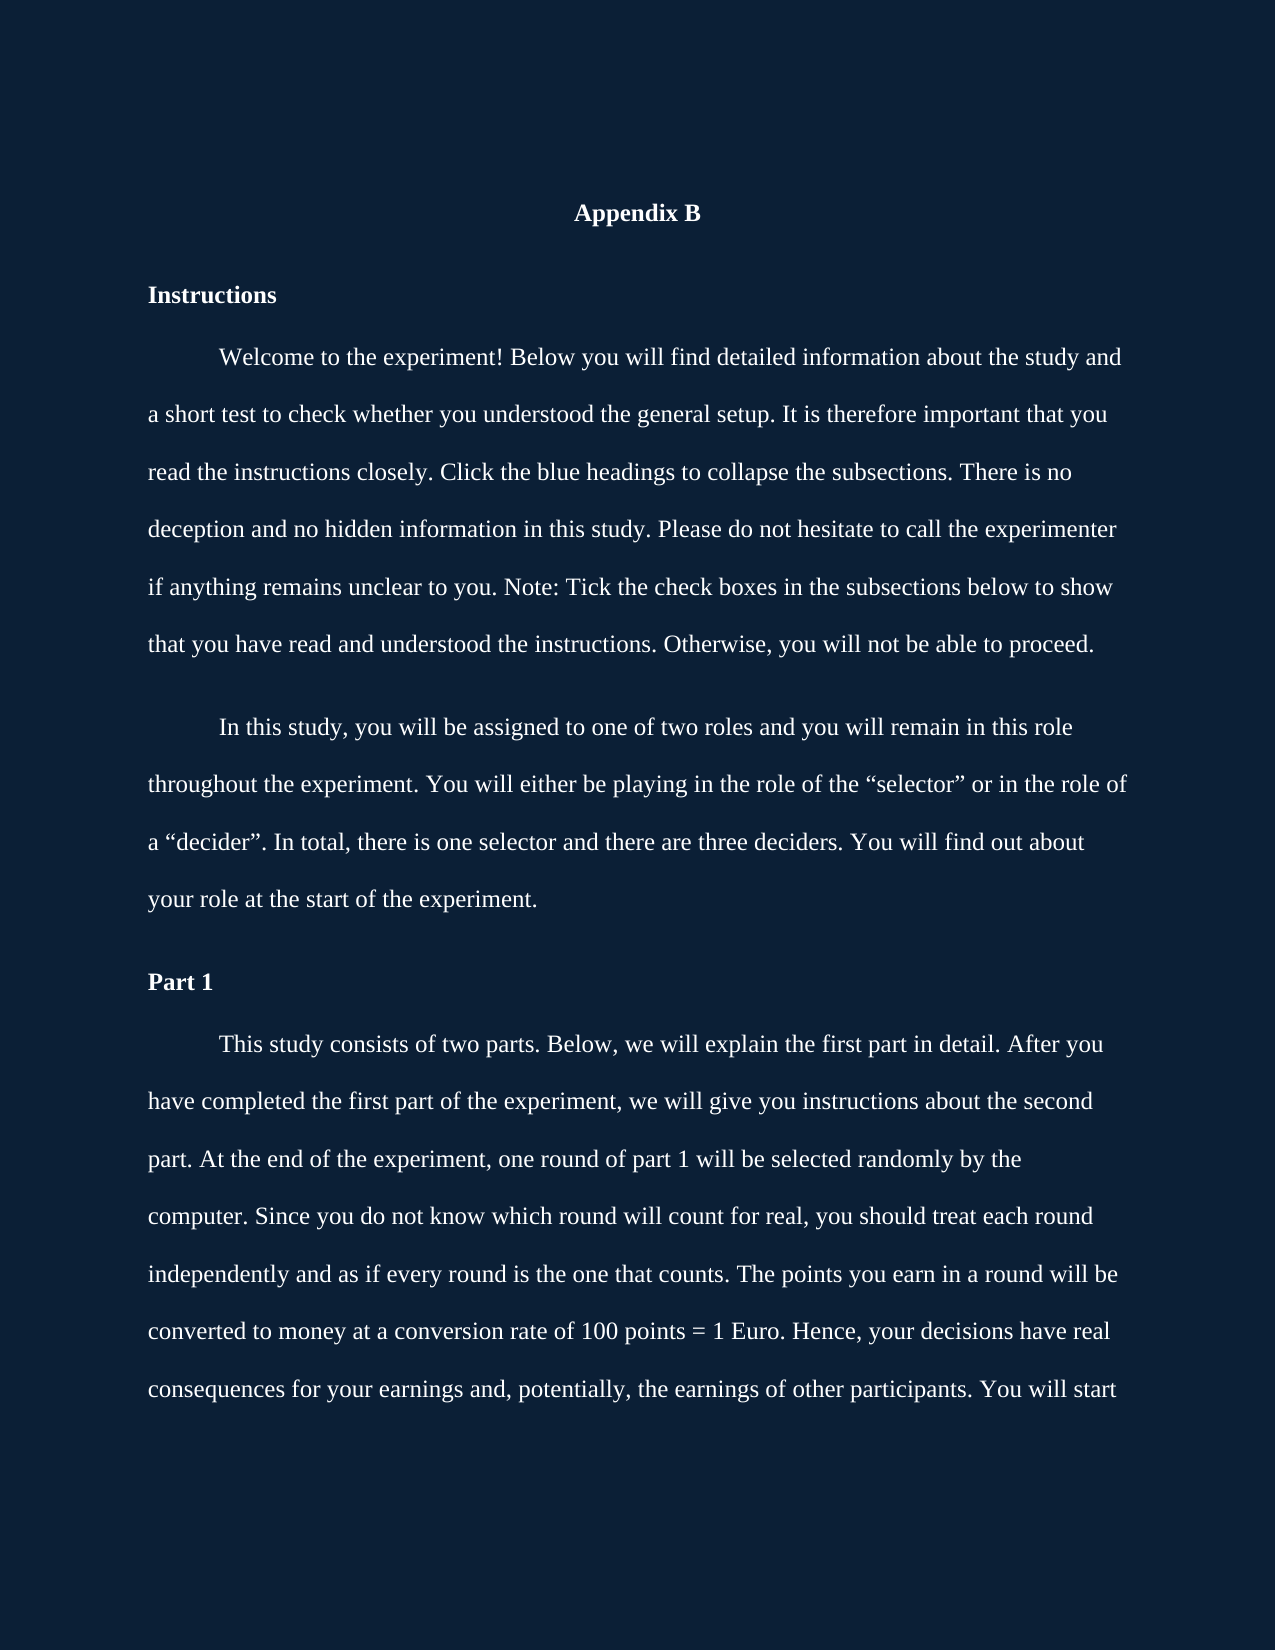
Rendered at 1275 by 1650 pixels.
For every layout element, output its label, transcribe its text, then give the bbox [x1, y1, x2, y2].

subtitle Appendix B [148, 198, 1127, 226]
text Welcome to the experiment! Below you will find detailed information about the study and a short test to check whether you understood the general setup. It is therefore important that you read the instructions closely. Click the blue headings to collapse the subsections. There is no deception and no hidden information in this study. Please do not hesitate to call the experimenter if anything remains unclear to you. Note: Tick the check boxes in the subsections below to show that you have read and understood the instructions. Otherwise, you will not be able to proceed. [148, 342, 1127, 658]
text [148, 1029, 1127, 1403]
subtitle Part 1 [148, 967, 1127, 996]
text In this study, you will be assigned to one of two roles and you will remain in this role throughout the experiment. You will either be playing in the role of the “selector” or in the role of a “decider”. In total, there is one selector and there are three deciders. You will find out about your role at the start of the experiment. [148, 712, 1127, 913]
subtitle Instructions [148, 280, 1127, 309]
